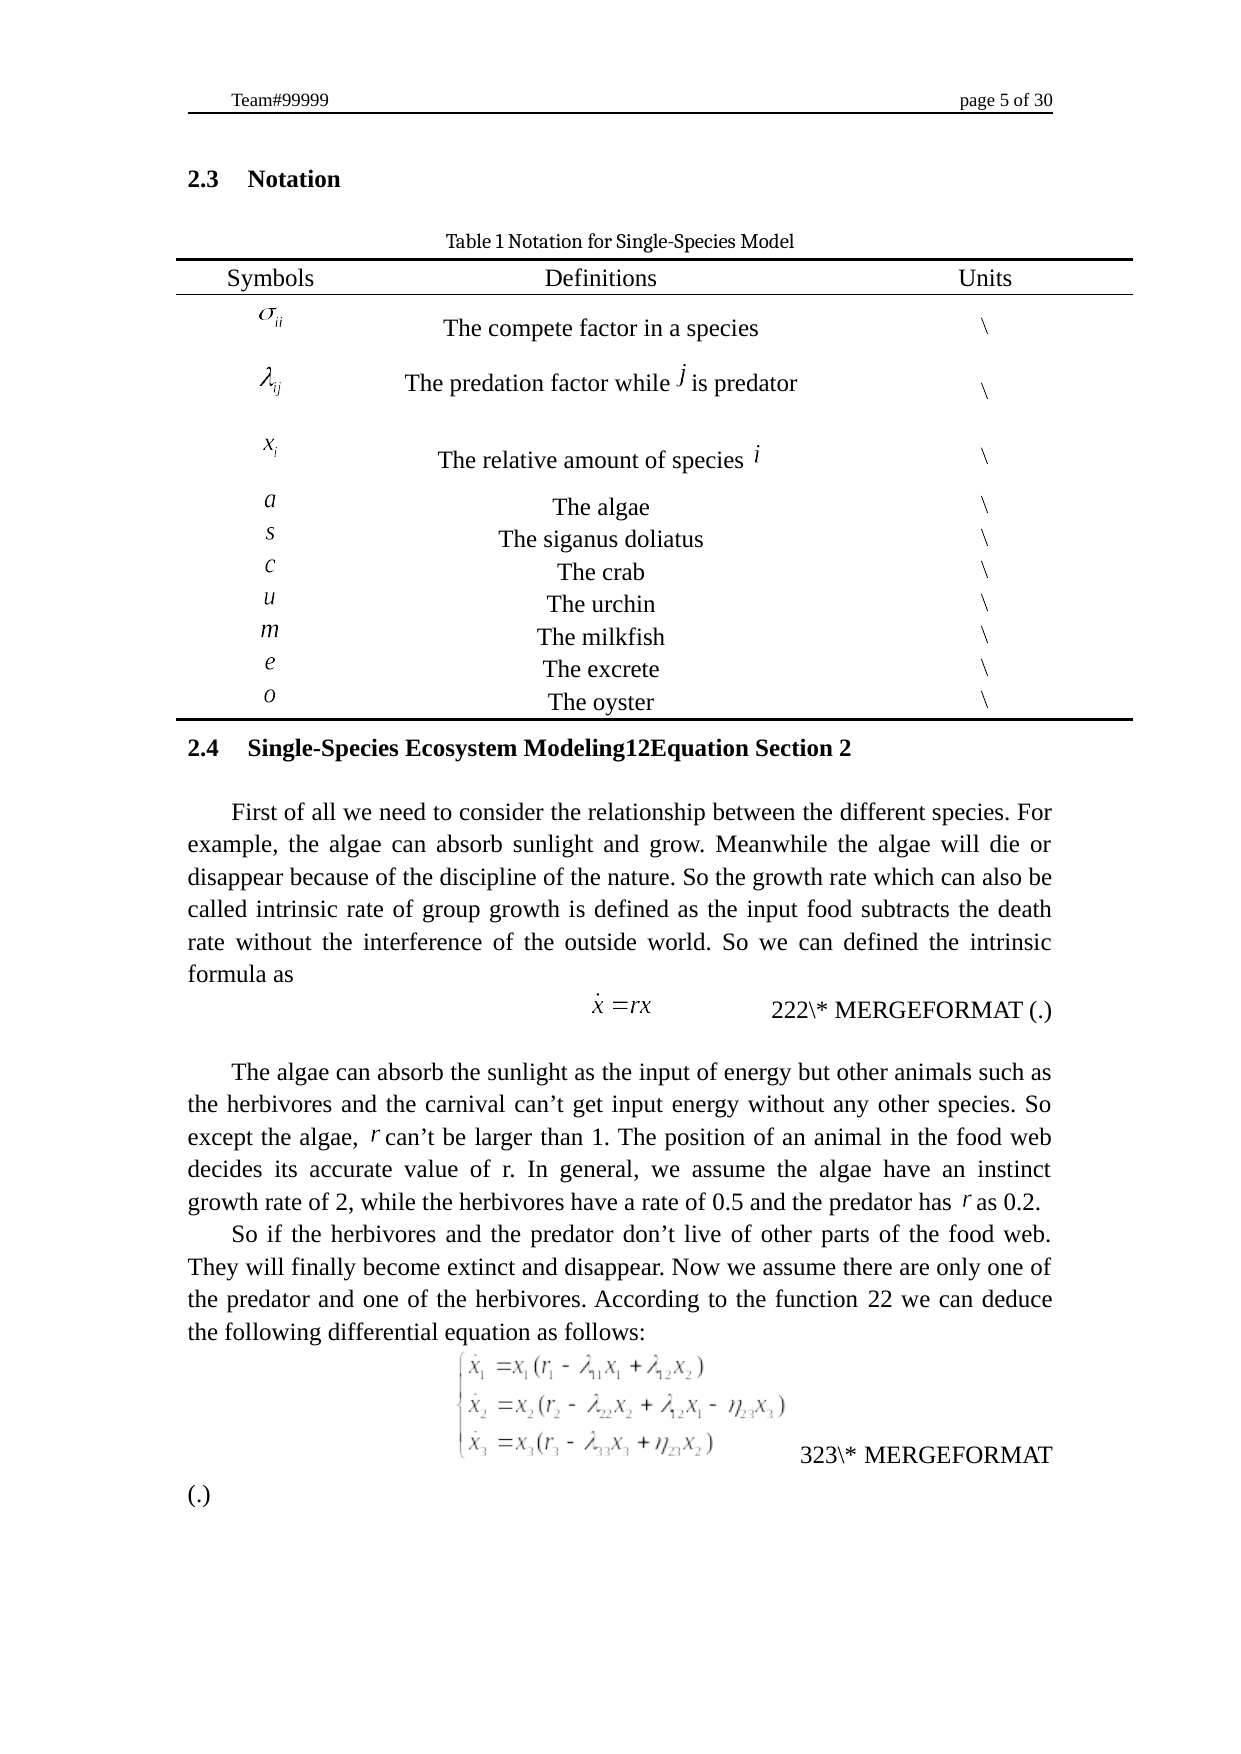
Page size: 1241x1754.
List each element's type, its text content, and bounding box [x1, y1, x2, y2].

table_cell The compete factor in a species [365, 295, 837, 360]
table_cell The relative amount of species [365, 425, 837, 490]
table_cell The oyster [365, 685, 837, 717]
table_cell [837, 360, 1133, 425]
table_cell [837, 295, 1133, 360]
table_header Definitions [365, 261, 837, 294]
table_cell The excrete [365, 653, 837, 685]
table_cell [176, 523, 364, 555]
table_cell [837, 588, 1133, 620]
table_cell The milkfish [365, 620, 837, 652]
table_cell [176, 685, 364, 717]
table_cell [837, 490, 1133, 522]
table_cell The crab [365, 555, 837, 587]
table_cell The urchin [365, 588, 837, 620]
table_header Units [837, 261, 1133, 294]
table_cell [176, 555, 364, 587]
table_cell [176, 425, 364, 490]
table_cell [837, 425, 1133, 490]
table_cell The siganus doliatus [365, 523, 837, 555]
table_cell [837, 620, 1133, 652]
table_cell [837, 653, 1133, 685]
table_cell [176, 360, 364, 425]
table_cell [176, 620, 364, 652]
table_cell [837, 685, 1133, 717]
table_header Symbols [176, 261, 364, 294]
table_cell The algae [365, 490, 837, 522]
subtitle Single-Species Ecosystem Modeling [187, 731, 1053, 763]
text The algae can absorb the sunlight as the input of energy but other animals such as the herbivores and the carnival can’t get input energy without any other species. So except the algae, can’t be larger than 1. The position of an animal in the food web decides its accurate value of r. In general, we assume the algae have an instinct growth rate of 2, while the herbivores have a rate of 0.5 and the predator has as 0.2. [187, 1055, 1053, 1217]
table_cell [176, 295, 364, 360]
table_cell [837, 523, 1133, 555]
table_cell [837, 555, 1133, 587]
table_cell [176, 653, 364, 685]
table_cell The predation factor whileis predator [365, 360, 837, 425]
table_cell [176, 588, 364, 620]
table_cell [176, 490, 364, 522]
subtitle Notation [187, 162, 1053, 194]
text So if the herbivores and the predator don’t live of other parts of the food web. They will finally become extinct and disappear. Now we assume there are only one of the predator and one of the herbivores. According to the function we can deduce the following differential equation as follows: [187, 1217, 1053, 1347]
text First of all we need to consider the relationship between the different species. For example, the algae can absorb sunlight and grow. Meanwhile the algae will die or disappear because of the discipline of the nature. So the growth rate which can also be called intrinsic rate of group growth is defined as the input food subtracts the death rate without the interference of the outside world. So we can defined the intrinsic formula as [187, 795, 1053, 990]
